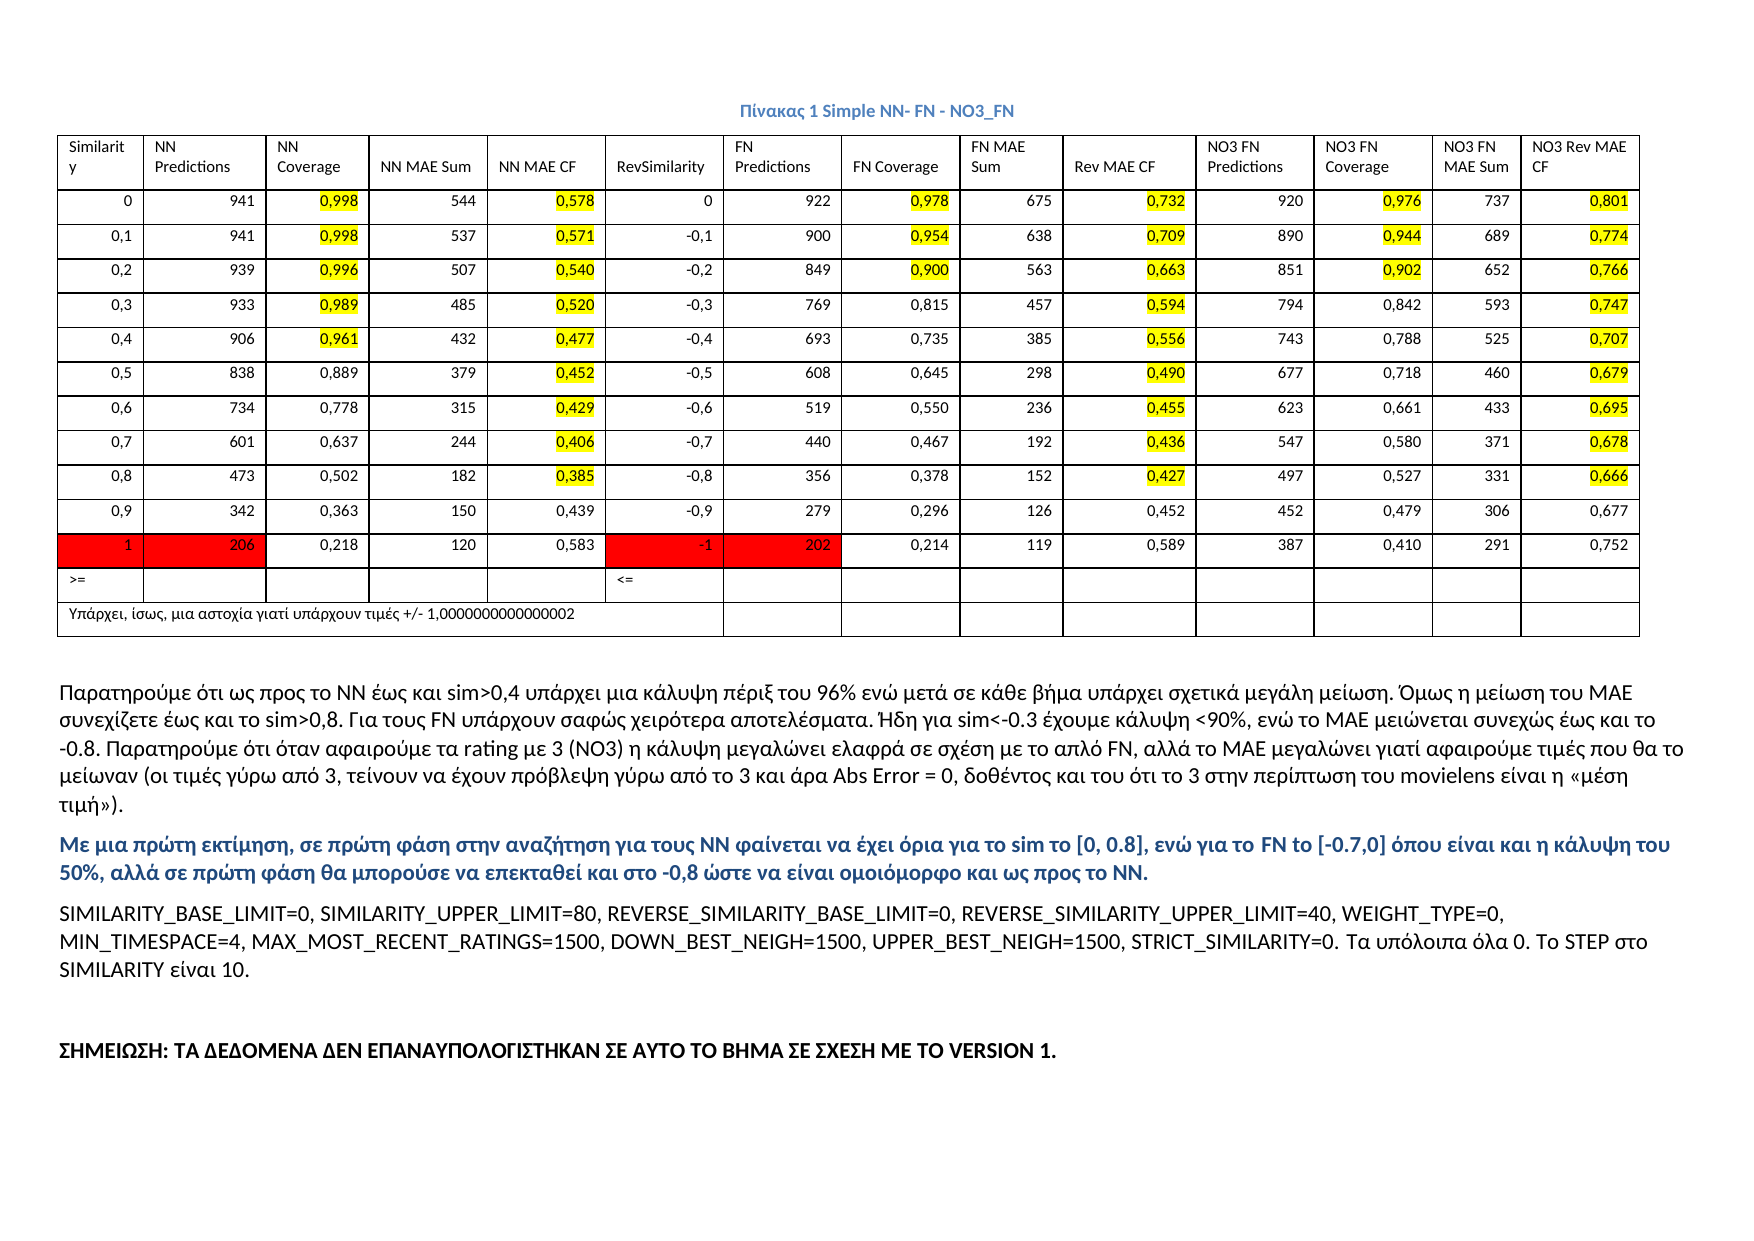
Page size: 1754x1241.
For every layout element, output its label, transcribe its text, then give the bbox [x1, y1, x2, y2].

table_cell 0,583 [488, 535, 605, 567]
table_cell 933 [144, 294, 265, 327]
table_cell 693 [724, 328, 841, 361]
table_cell 0,527 [1315, 466, 1432, 498]
table_cell 851 [1197, 260, 1313, 292]
table_cell 0,732 [1064, 191, 1195, 223]
table_cell [961, 569, 1062, 602]
table_cell 0,801 [1522, 191, 1639, 223]
table_cell 652 [1433, 260, 1520, 292]
table_cell 387 [1197, 535, 1313, 567]
table_cell 0,218 [267, 535, 368, 567]
table_cell 0,5 [58, 363, 143, 395]
table_cell 0,637 [267, 431, 368, 464]
table_cell 0,774 [1522, 225, 1639, 258]
table_cell [370, 569, 487, 602]
table_cell 849 [724, 260, 841, 292]
table_cell 0,550 [842, 397, 959, 430]
table_cell 906 [144, 328, 265, 361]
table_cell 0,410 [1315, 535, 1432, 567]
table_cell 0,1 [58, 225, 143, 258]
table_cell 1 [58, 535, 143, 567]
table_cell 331 [1433, 466, 1520, 498]
table_cell 737 [1433, 191, 1520, 223]
table_cell 0,679 [1522, 363, 1639, 395]
table_header NO3 FN MAE Sum [1433, 136, 1520, 189]
table_cell [1064, 569, 1195, 602]
table_header NO3 FN Predictions [1197, 136, 1313, 189]
table_header NN MAE Sum [370, 136, 487, 189]
table_header FN MAE Sum [961, 136, 1062, 189]
table_cell [961, 603, 1062, 636]
table_cell 0,989 [267, 294, 368, 327]
table_cell 0,439 [488, 500, 605, 533]
table_cell 485 [370, 294, 487, 327]
table_cell [144, 569, 265, 602]
table_cell 794 [1197, 294, 1313, 327]
table_cell 677 [1197, 363, 1313, 395]
table_cell 0,7 [58, 431, 143, 464]
table_cell 0,385 [488, 466, 605, 498]
table_cell 0,677 [1522, 500, 1639, 533]
table_cell 0,214 [842, 535, 959, 567]
table_cell 120 [370, 535, 487, 567]
table_cell [1433, 569, 1520, 602]
text Με μια πρώτη εκτίμηση, σε πρώτη φάση στην αναζήτηση για τους ΝΝ φαίνεται να έχει όρια για το sim το [0, 0.8], ενώ για το FN to [-0.7,0] όπου είναι και η κάλυψη του 50%, αλλά σε πρώτη φάση θα μπορούσε να επεκταθεί και στο -0,8 ώστε να είναι ομοιόμορφο και ως προς το NN. [59, 830, 1695, 886]
table_cell 497 [1197, 466, 1313, 498]
table_cell Υπάρχει, ίσως, μια αστοχία γιατί υπάρχουν τιμές +/- 1,0000000000000002 [58, 603, 723, 636]
table_cell -0,3 [606, 294, 723, 327]
table_cell 0,452 [1064, 500, 1195, 533]
table_cell 0,902 [1315, 260, 1432, 292]
table_cell 0,707 [1522, 328, 1639, 361]
table_cell 0,718 [1315, 363, 1432, 395]
table_cell 689 [1433, 225, 1520, 258]
table_cell 0,778 [267, 397, 368, 430]
table_header RevSimilarity [606, 136, 723, 189]
table_cell 0,996 [267, 260, 368, 292]
table_cell 460 [1433, 363, 1520, 395]
table_cell 0,427 [1064, 466, 1195, 498]
table_cell 0,788 [1315, 328, 1432, 361]
table_cell 0,477 [488, 328, 605, 361]
table_cell 385 [961, 328, 1062, 361]
table_cell 0,978 [842, 191, 959, 223]
table_header NN MAE CF [488, 136, 605, 189]
text ΣΗΜΕΙΩΣΗ: ΤΑ ΔΕΔΟΜΕΝΑ ΔΕΝ ΕΠΑΝΑΥΠΟΛΟΓΙΣΤΗΚΑΝ ΣΕ ΑΥΤΟ ΤΟ ΒΗΜΑ ΣΕ ΣΧΕΣΗ ΜΕ ΤΟ VERSION 1. [59, 1036, 1695, 1064]
table_cell 126 [961, 500, 1062, 533]
table_cell 291 [1433, 535, 1520, 567]
table_cell [724, 603, 841, 636]
table_cell 0,455 [1064, 397, 1195, 430]
table_cell 0,900 [842, 260, 959, 292]
table_cell 769 [724, 294, 841, 327]
table_cell 0 [58, 191, 143, 223]
table_cell 0,580 [1315, 431, 1432, 464]
table_cell 0,976 [1315, 191, 1432, 223]
table_cell 0,452 [488, 363, 605, 395]
table_cell 152 [961, 466, 1062, 498]
table_cell 342 [144, 500, 265, 533]
table_cell 206 [144, 535, 265, 567]
table_cell 236 [961, 397, 1062, 430]
table_cell 0,735 [842, 328, 959, 361]
table_header Similarity [58, 136, 143, 189]
table_cell 0,8 [58, 466, 143, 498]
table_cell 0,815 [842, 294, 959, 327]
table_cell 0,571 [488, 225, 605, 258]
table_cell 0,645 [842, 363, 959, 395]
table_cell 0,695 [1522, 397, 1639, 430]
table_cell [488, 569, 605, 602]
table_cell 0,429 [488, 397, 605, 430]
table_cell 939 [144, 260, 265, 292]
table_cell 0,578 [488, 191, 605, 223]
table_cell 0,889 [267, 363, 368, 395]
table_header FN Coverage [842, 136, 959, 189]
table_header NO3 Rev MAE CF [1522, 136, 1639, 189]
text Παρατηρούμε ότι ως προς το NN έως και sim>0,4 υπάρχει μια κάλυψη πέριξ του 96% ενώ μετά σε κάθε βήμα υπάρχει σχετικά μεγάλη μείωση. Όμως η μείωση του MAE συνεχίζετε έως και το sim>0,8. Για τους FN υπάρχουν σαφώς χειρότερα αποτελέσματα. Ήδη για sim<-0.3 έχουμε κάλυψη <90%, ενώ το MAE μειώνεται συνεχώς έως και το -0.8. Παρατηρούμε ότι όταν αφαιρούμε τα rating με 3 (NO3) η κάλυψη μεγαλώνει ελαφρά σε σχέση με το απλό FN, αλλά το MAE μεγαλώνει γιατί αφαιρούμε τιμές που θα το μείωναν (οι τιμές γύρω από 3, τείνουν να έχουν πρόβλεψη γύρω από το 3 και άρα Abs Error = 0, δοθέντος και του ότι το 3 στην περίπτωση του movielens είναι η «μέση τιμή»). [59, 678, 1695, 818]
table_cell 182 [370, 466, 487, 498]
table_cell 0,944 [1315, 225, 1432, 258]
table_cell 638 [961, 225, 1062, 258]
table_cell 734 [144, 397, 265, 430]
table_header NN Predictions [144, 136, 265, 189]
table_cell [1197, 603, 1313, 636]
table_cell 0,709 [1064, 225, 1195, 258]
table_cell 0,589 [1064, 535, 1195, 567]
table_cell 0,436 [1064, 431, 1195, 464]
table_cell [1064, 603, 1195, 636]
table_cell 0,406 [488, 431, 605, 464]
table_cell 0,479 [1315, 500, 1432, 533]
table_cell 0,998 [267, 225, 368, 258]
table_cell 0,954 [842, 225, 959, 258]
table_cell 432 [370, 328, 487, 361]
table_cell [1433, 603, 1520, 636]
table_cell 0,540 [488, 260, 605, 292]
table_cell 0,378 [842, 466, 959, 498]
table_cell 838 [144, 363, 265, 395]
table_cell -0,8 [606, 466, 723, 498]
table_cell 0,747 [1522, 294, 1639, 327]
table_cell [1315, 569, 1432, 602]
table_cell 452 [1197, 500, 1313, 533]
table_cell [724, 569, 841, 602]
table_cell 0,4 [58, 328, 143, 361]
table_cell [842, 603, 959, 636]
table_cell 0,678 [1522, 431, 1639, 464]
table_header Rev MAE CF [1064, 136, 1195, 189]
table_cell 0,842 [1315, 294, 1432, 327]
table_cell 0,467 [842, 431, 959, 464]
table_cell 379 [370, 363, 487, 395]
table_cell 519 [724, 397, 841, 430]
table_cell 0,998 [267, 191, 368, 223]
text Πίνακας 1 Simple NN- FN - NO3_FN [59, 99, 1695, 122]
text SIMILARITY_BASE_LIMIT=0, SIMILARITY_UPPER_LIMIT=80, REVERSE_SIMILARITY_BASE_LIMIT=0, REVERSE_SIMILARITY_UPPER_LIMIT=40, WEIGHT_TYPE=0, MIN_TIMESPACE=4, MAX_MOST_RECENT_RATINGS=1500, DOWN_BEST_NEIGH=1500, UPPER_BEST_NEIGH=1500, STRICT_SIMILARITY=0. Τα υπόλοιπα όλα 0. Το STEP στο SIMILARITY είναι 10. [59, 899, 1695, 983]
table_cell [842, 569, 959, 602]
table_cell -0,1 [606, 225, 723, 258]
table_cell 0,363 [267, 500, 368, 533]
table_cell 922 [724, 191, 841, 223]
table_cell 507 [370, 260, 487, 292]
table_cell 563 [961, 260, 1062, 292]
table_cell 537 [370, 225, 487, 258]
table_header FN Predictions [724, 136, 841, 189]
table_cell 0,9 [58, 500, 143, 533]
table_cell 150 [370, 500, 487, 533]
table_cell 0,961 [267, 328, 368, 361]
table_cell -0,2 [606, 260, 723, 292]
table_cell 623 [1197, 397, 1313, 430]
table_cell 440 [724, 431, 841, 464]
table_cell -0,6 [606, 397, 723, 430]
table_cell [1522, 569, 1639, 602]
table_cell [1197, 569, 1313, 602]
table_cell 202 [724, 535, 841, 567]
table_cell -0,7 [606, 431, 723, 464]
table_cell -1 [606, 535, 723, 567]
table_cell 941 [144, 225, 265, 258]
table_cell 593 [1433, 294, 1520, 327]
table_header NN Coverage [267, 136, 368, 189]
table_cell 0 [606, 191, 723, 223]
table_cell 0,594 [1064, 294, 1195, 327]
table_cell 0,3 [58, 294, 143, 327]
table_cell 608 [724, 363, 841, 395]
table_cell -0,5 [606, 363, 723, 395]
table_cell 0,520 [488, 294, 605, 327]
table_cell 544 [370, 191, 487, 223]
table_cell 192 [961, 431, 1062, 464]
table_cell 0,296 [842, 500, 959, 533]
table_cell 119 [961, 535, 1062, 567]
table_cell 279 [724, 500, 841, 533]
table_cell 0,661 [1315, 397, 1432, 430]
table_cell 0,6 [58, 397, 143, 430]
table_cell <= [606, 569, 723, 602]
table_cell 547 [1197, 431, 1313, 464]
table_cell 473 [144, 466, 265, 498]
table_cell 457 [961, 294, 1062, 327]
table_cell 675 [961, 191, 1062, 223]
table_cell 433 [1433, 397, 1520, 430]
table_cell -0,9 [606, 500, 723, 533]
table_cell 890 [1197, 225, 1313, 258]
table_cell >= [58, 569, 143, 602]
table_cell 920 [1197, 191, 1313, 223]
table_cell 298 [961, 363, 1062, 395]
table_cell 0,766 [1522, 260, 1639, 292]
table_header NO3 FN Coverage [1315, 136, 1432, 189]
table_cell 525 [1433, 328, 1520, 361]
table_cell 315 [370, 397, 487, 430]
table_cell -0,4 [606, 328, 723, 361]
table_cell 244 [370, 431, 487, 464]
table_cell 0,666 [1522, 466, 1639, 498]
table_cell [1315, 603, 1432, 636]
table_cell 601 [144, 431, 265, 464]
table_cell 306 [1433, 500, 1520, 533]
table_cell 0,752 [1522, 535, 1639, 567]
table_cell 0,663 [1064, 260, 1195, 292]
table_cell 0,556 [1064, 328, 1195, 361]
table_cell 371 [1433, 431, 1520, 464]
table_cell [1522, 603, 1639, 636]
table_cell 743 [1197, 328, 1313, 361]
table_cell 0,490 [1064, 363, 1195, 395]
table_cell 900 [724, 225, 841, 258]
table_cell [267, 569, 368, 602]
table_cell 0,2 [58, 260, 143, 292]
table_cell 356 [724, 466, 841, 498]
table_cell 941 [144, 191, 265, 223]
table_cell 0,502 [267, 466, 368, 498]
